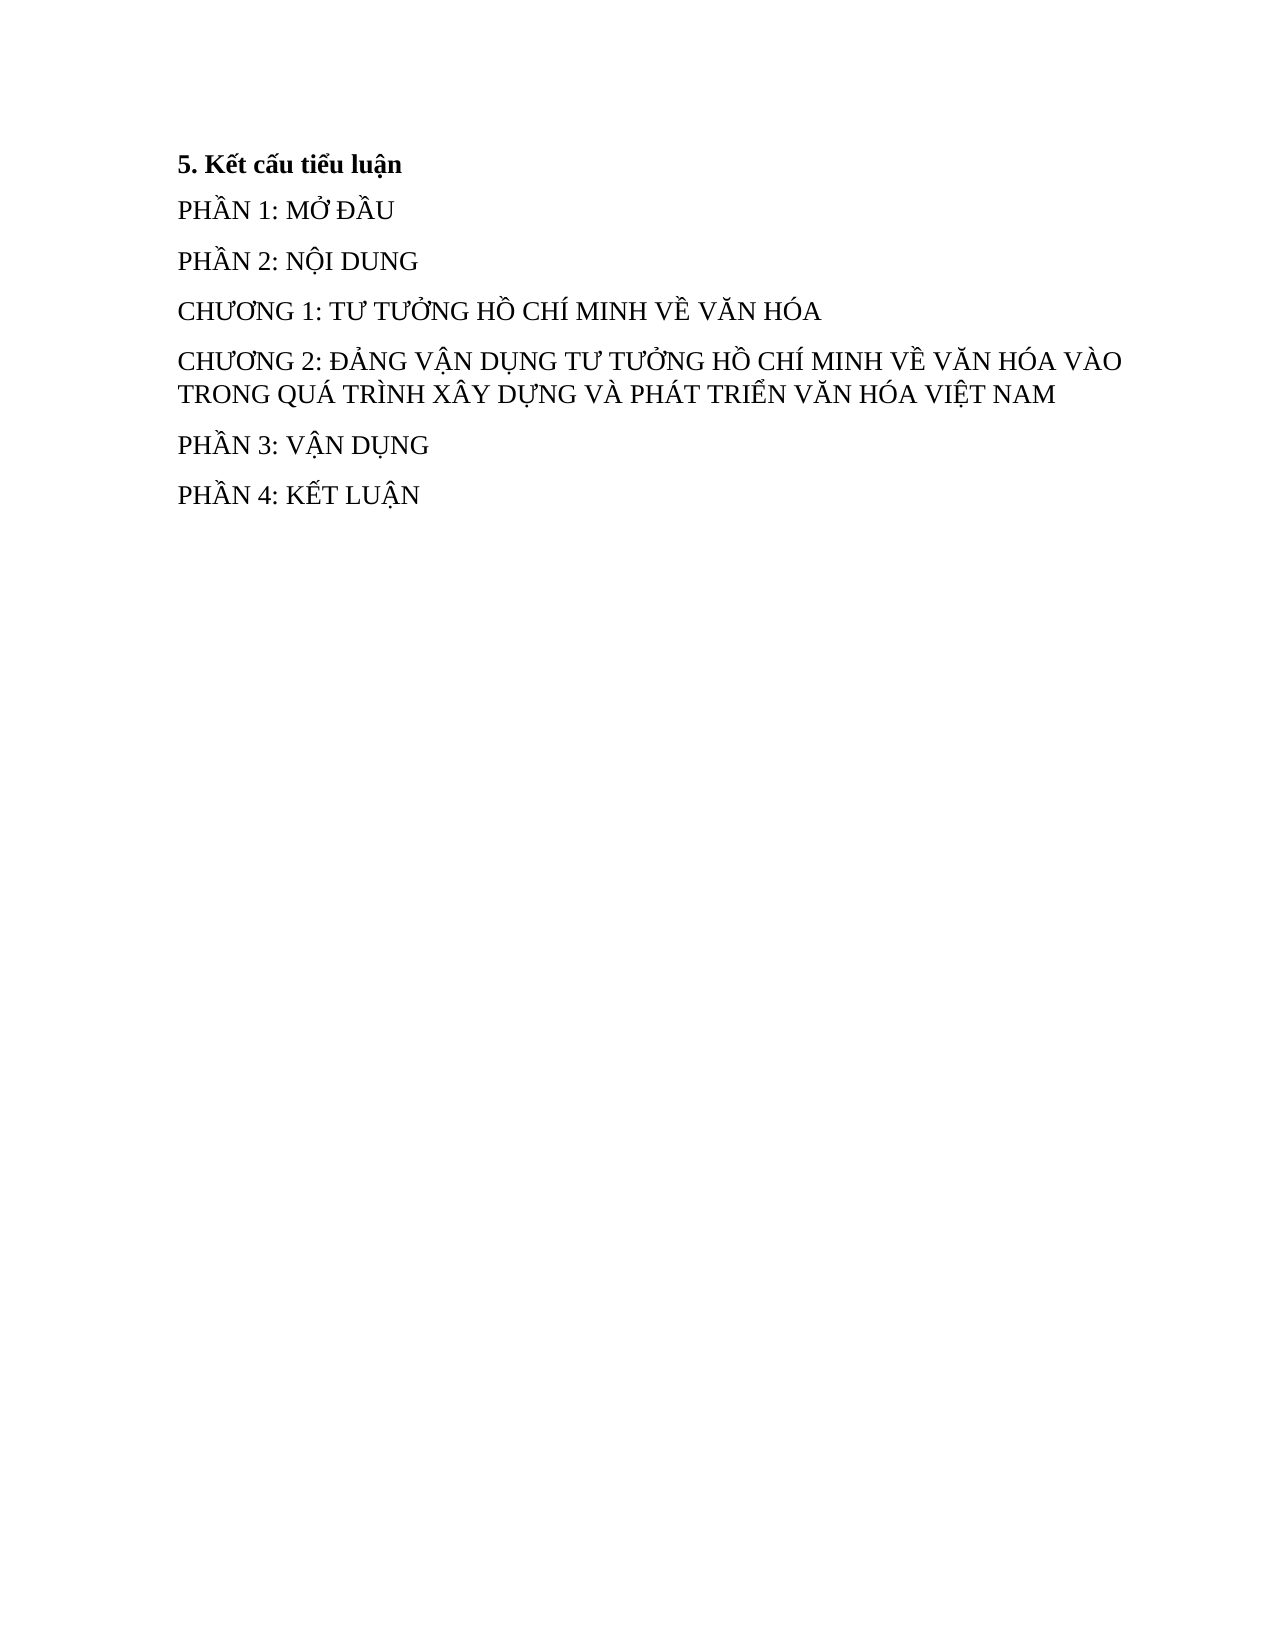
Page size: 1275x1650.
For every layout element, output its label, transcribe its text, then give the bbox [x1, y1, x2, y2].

text CHƯƠNG 1: TƯ TƯỞNG HỒ CHÍ MINH VỀ VĂN HÓA [177, 295, 1157, 326]
text PHẦN 4: KẾT LUẬN [177, 479, 1157, 510]
text PHẦN 1: MỞ ĐẦU [177, 194, 1157, 226]
text PHẦN 2: NỘI DUNG [177, 244, 1157, 276]
text PHẦN 3: VẬN DỤNG [177, 429, 1157, 460]
subtitle 5. Kết cấu tiểu luận [177, 148, 1157, 179]
text CHƯƠNG 2: ĐẢNG VẬN DỤNG TƯ TƯỞNG HỒ CHÍ MINH VỀ VĂN HÓA VÀO TRONG QUÁ TRÌNH XÂY DỰNG VÀ PHÁT TRIỂN VĂN HÓA VIỆT NAM [177, 345, 1157, 410]
